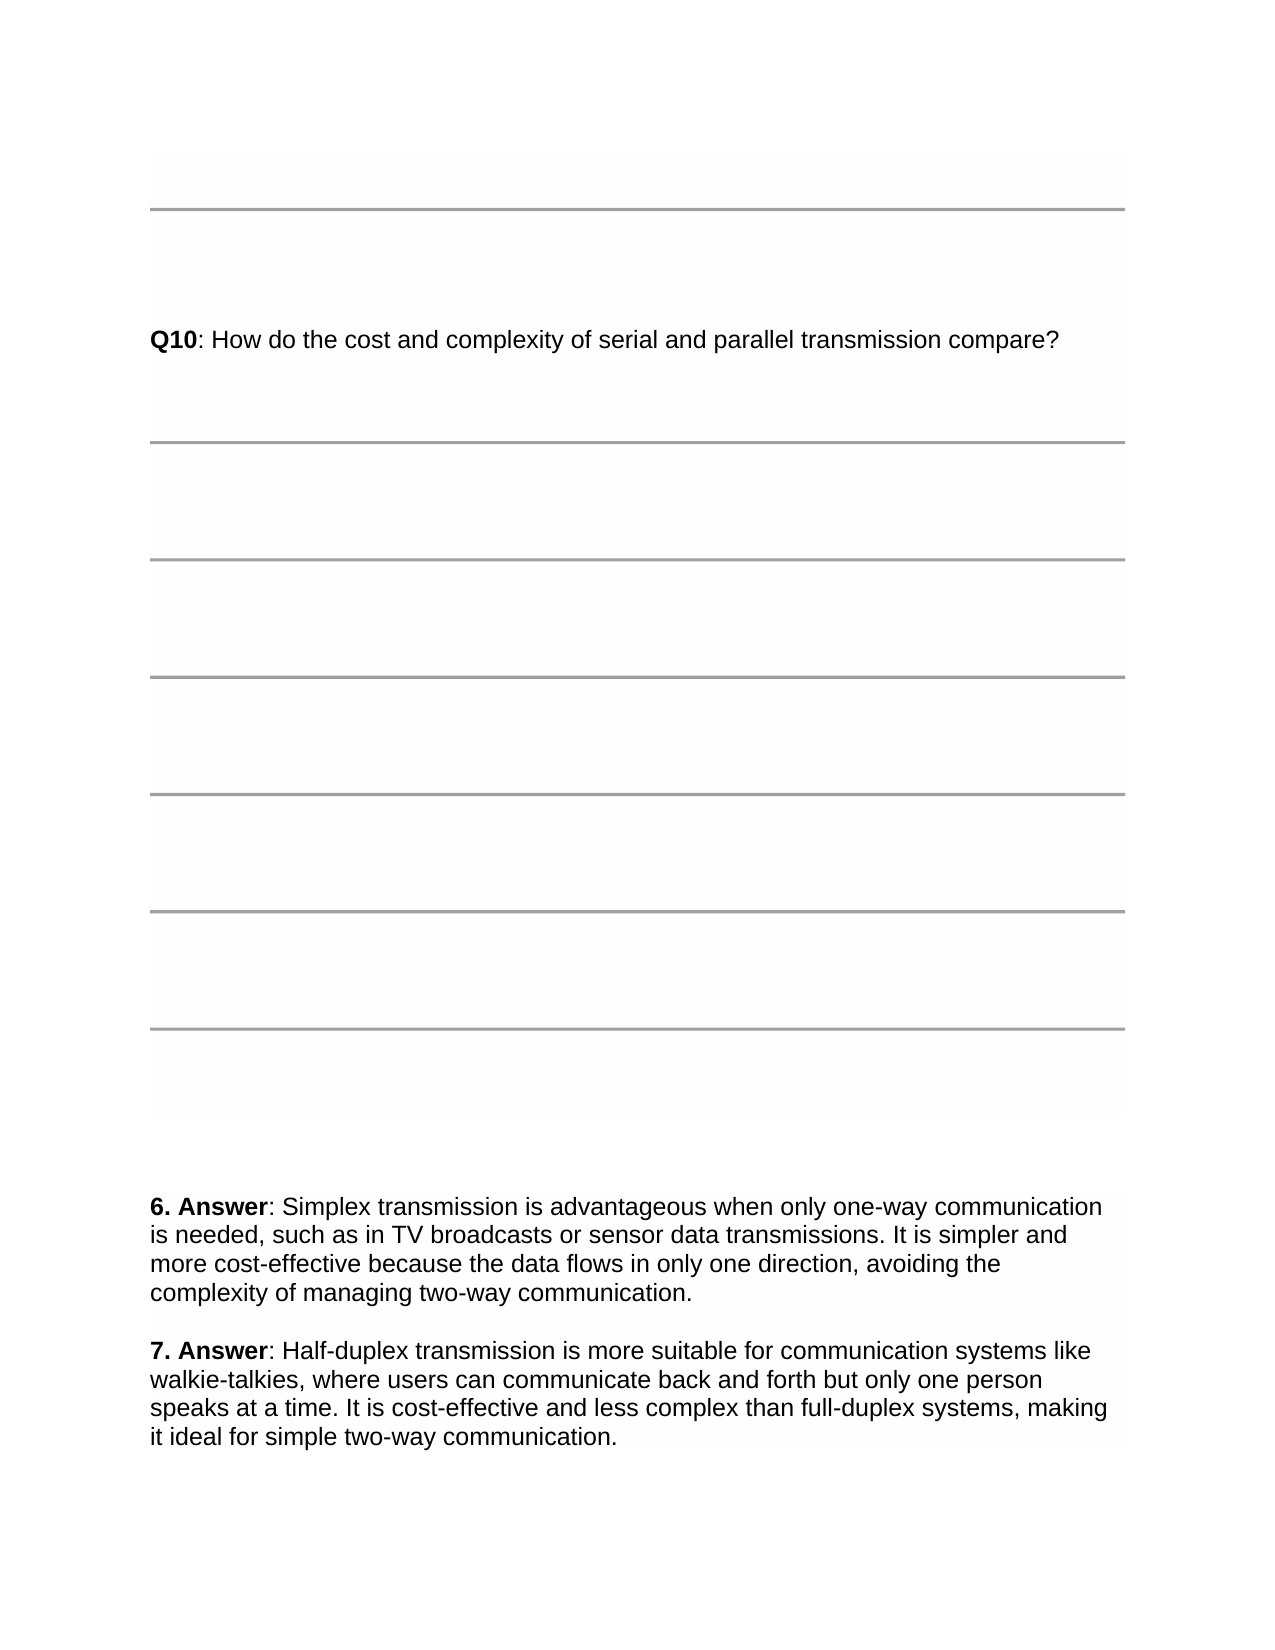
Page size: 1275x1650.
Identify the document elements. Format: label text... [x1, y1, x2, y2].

text Q10: How do the cost and complexity of serial and parallel transmission compare? [150, 325, 1125, 354]
text 7. Answer: Half-duplex transmission is more suitable for communication systems like walkie-talkies, where users can communicate back and forth but only one person speaks at a time. It is cost-effective and less complex than full-duplex systems, making it ideal for simple two-way communication. [150, 1336, 1125, 1451]
text 6. Answer: Simplex transmission is advantageous when only one-way communication is needed, such as in TV broadcasts or sensor data transmissions. It is simpler and more cost-effective because the data flows in only one direction, avoiding the complexity of managing two-way communication. [150, 1192, 1125, 1307]
